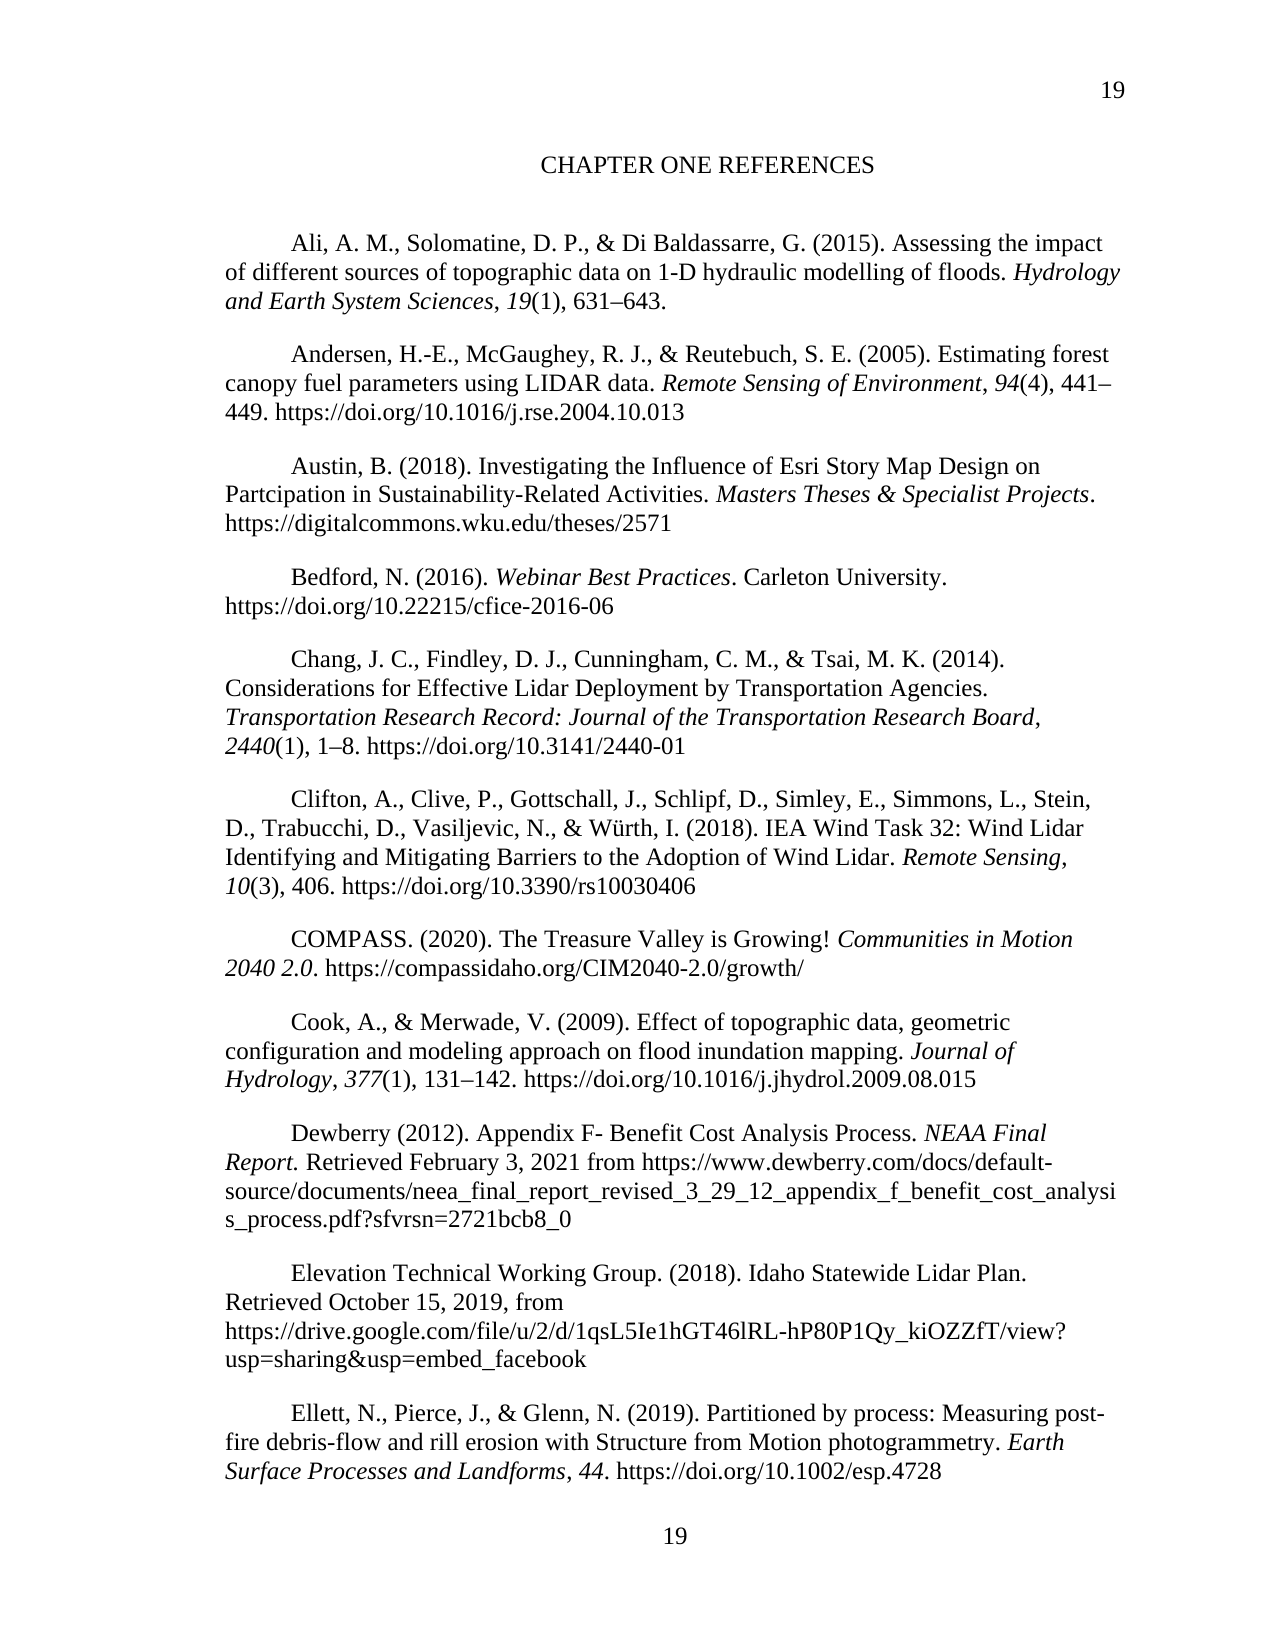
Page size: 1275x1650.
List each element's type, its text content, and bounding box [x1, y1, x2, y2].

text Cook, A., & Merwade, V. (2009). Effect of topographic data, geometric configuration and modeling approach on flood inundation mapping. Journal of Hydrology, 377(1), 131–142. https://doi.org/10.1016/j.jhydrol.2009.08.015 [225, 1007, 1125, 1093]
text CHAPTER ONE REFERENCES [225, 150, 1125, 179]
text Ellett, N., Pierce, J., & Glenn, N. (2019). Partitioned by process: Measuring post‐fire debris‐flow and rill erosion with Structure from Motion photogrammetry. Earth Surface Processes and Landforms, 44. https://doi.org/10.1002/esp.4728 [225, 1398, 1125, 1484]
text Dewberry (2012). Appendix F- Benefit Cost Analysis Process. NEAA Final Report. Retrieved February 3, 2021 from https://www.dewberry.com/docs/default-source/documents/neea_final_report_revised_3_29_12_appendix_f_benefit_cost_analysis_process.pdf?sfvrsn=2721bcb8_0 [225, 1118, 1125, 1233]
text Clifton, A., Clive, P., Gottschall, J., Schlipf, D., Simley, E., Simmons, L., Stein, D., Trabucchi, D., Vasiljevic, N., & Würth, I. (2018). IEA Wind Task 32: Wind Lidar Identifying and Mitigating Barriers to the Adoption of Wind Lidar. Remote Sensing, 10(3), 406. https://doi.org/10.3390/rs10030406 [225, 784, 1125, 899]
text Austin, B. (2018). Investigating the Influence of Esri Story Map Design on Partcipation in Sustainability-Related Activities. Masters Theses & Specialist Projects. https://digitalcommons.wku.edu/theses/2571 [225, 451, 1125, 537]
text Elevation Technical Working Group. (2018). Idaho Statewide Lidar Plan. Retrieved October 15, 2019, from https://drive.google.com/file/u/2/d/1qsL5Ie1hGT46lRL-hP80P1Qy_kiOZZfT/view?usp=sharing&usp=embed_facebook [225, 1258, 1125, 1373]
text Chang, J. C., Findley, D. J., Cunningham, C. M., & Tsai, M. K. (2014). Considerations for Effective Lidar Deployment by Transportation Agencies. Transportation Research Record: Journal of the Transportation Research Board, 2440(1), 1–8. https://doi.org/10.3141/2440-01 [225, 644, 1125, 759]
text Bedford, N. (2016). Webinar Best Practices. Carleton University. https://doi.org/10.22215/cfice-2016-06 [225, 562, 1125, 619]
text Ali, A. M., Solomatine, D. P., & Di Baldassarre, G. (2015). Assessing the impact of different sources of topographic data on 1-D hydraulic modelling of floods. Hydrology and Earth System Sciences, 19(1), 631–643. [225, 228, 1125, 314]
text COMPASS. (2020). The Treasure Valley is Growing! Communities in Motion 2040 2.0. https://compassidaho.org/CIM2040-2.0/growth/ [225, 924, 1125, 982]
text Andersen, H.-E., McGaughey, R. J., & Reutebuch, S. E. (2005). Estimating forest canopy fuel parameters using LIDAR data. Remote Sensing of Environment, 94(4), 441–449. https://doi.org/10.1016/j.rse.2004.10.013 [225, 339, 1125, 426]
